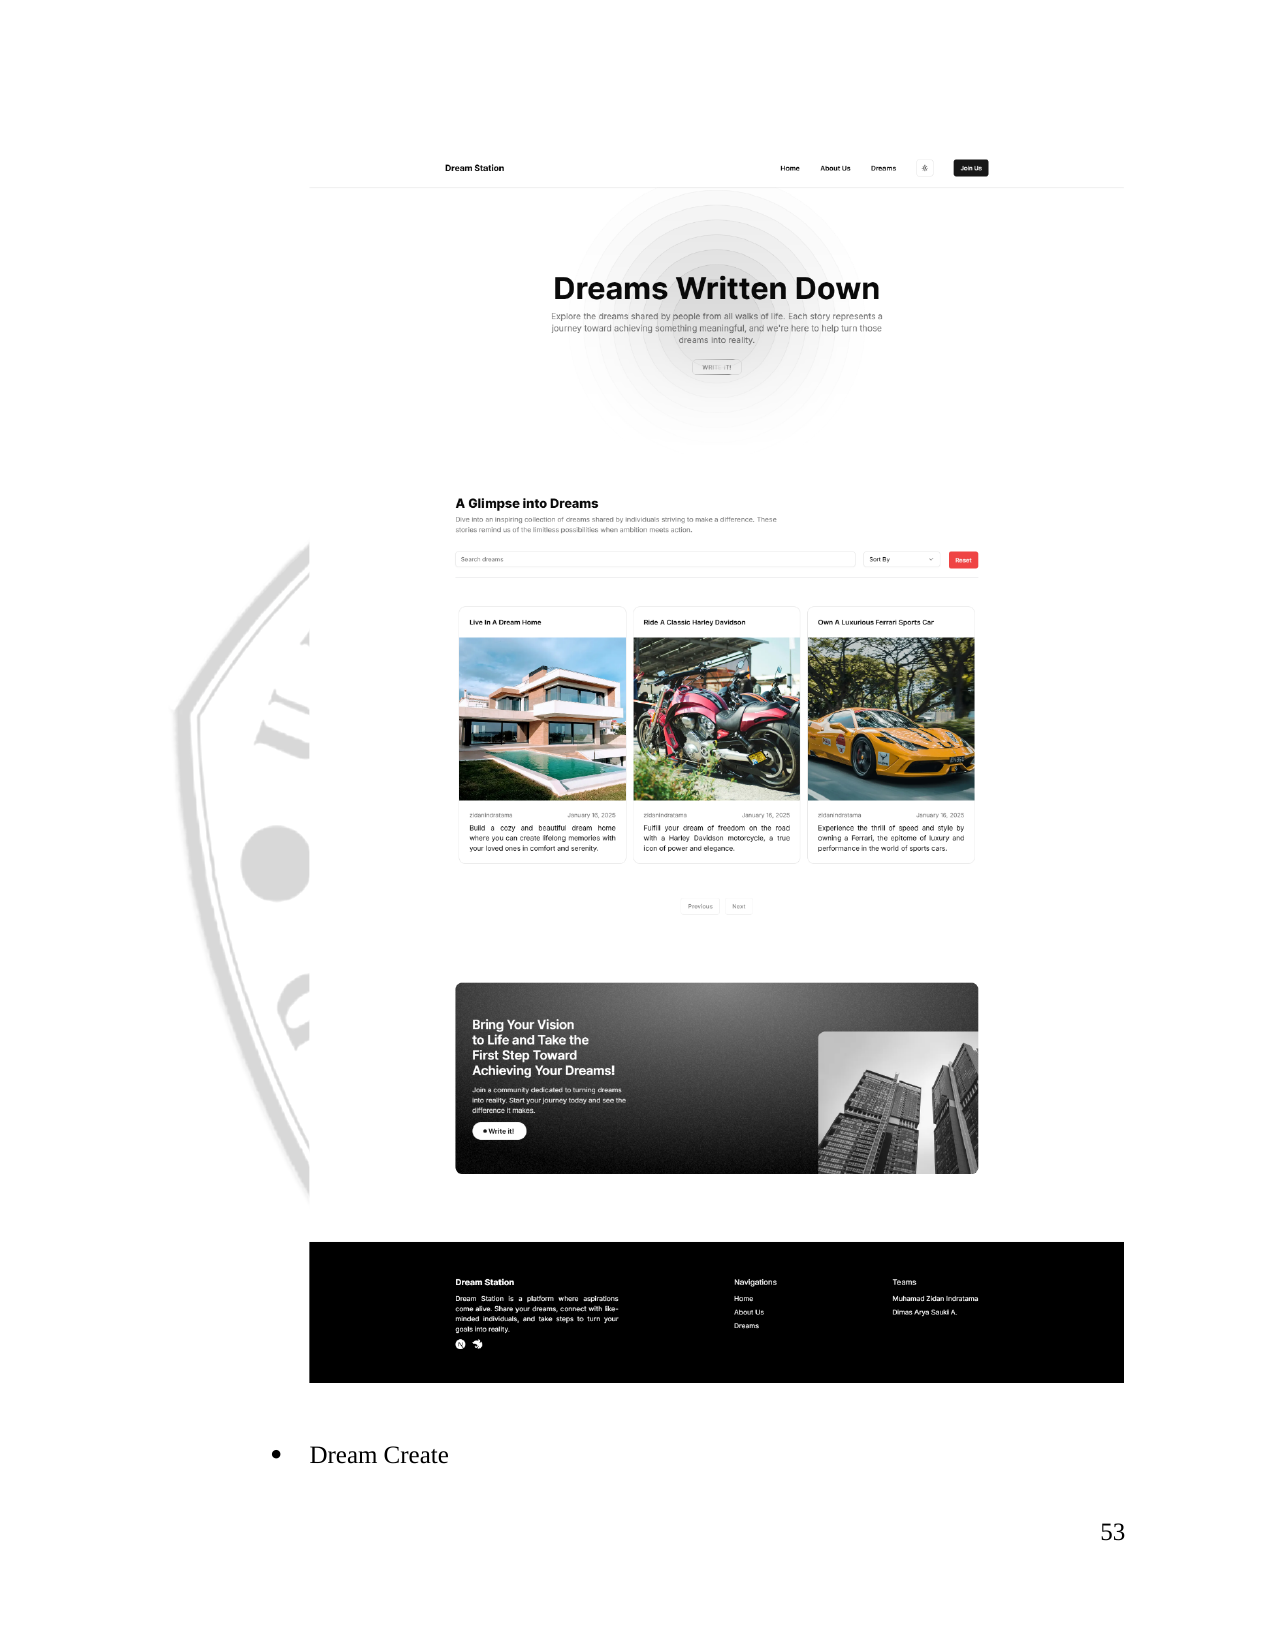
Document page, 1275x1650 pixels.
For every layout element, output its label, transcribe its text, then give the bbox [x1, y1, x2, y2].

picture [309, 150, 1124, 1383]
list Dream Create [272, 1440, 1125, 1469]
